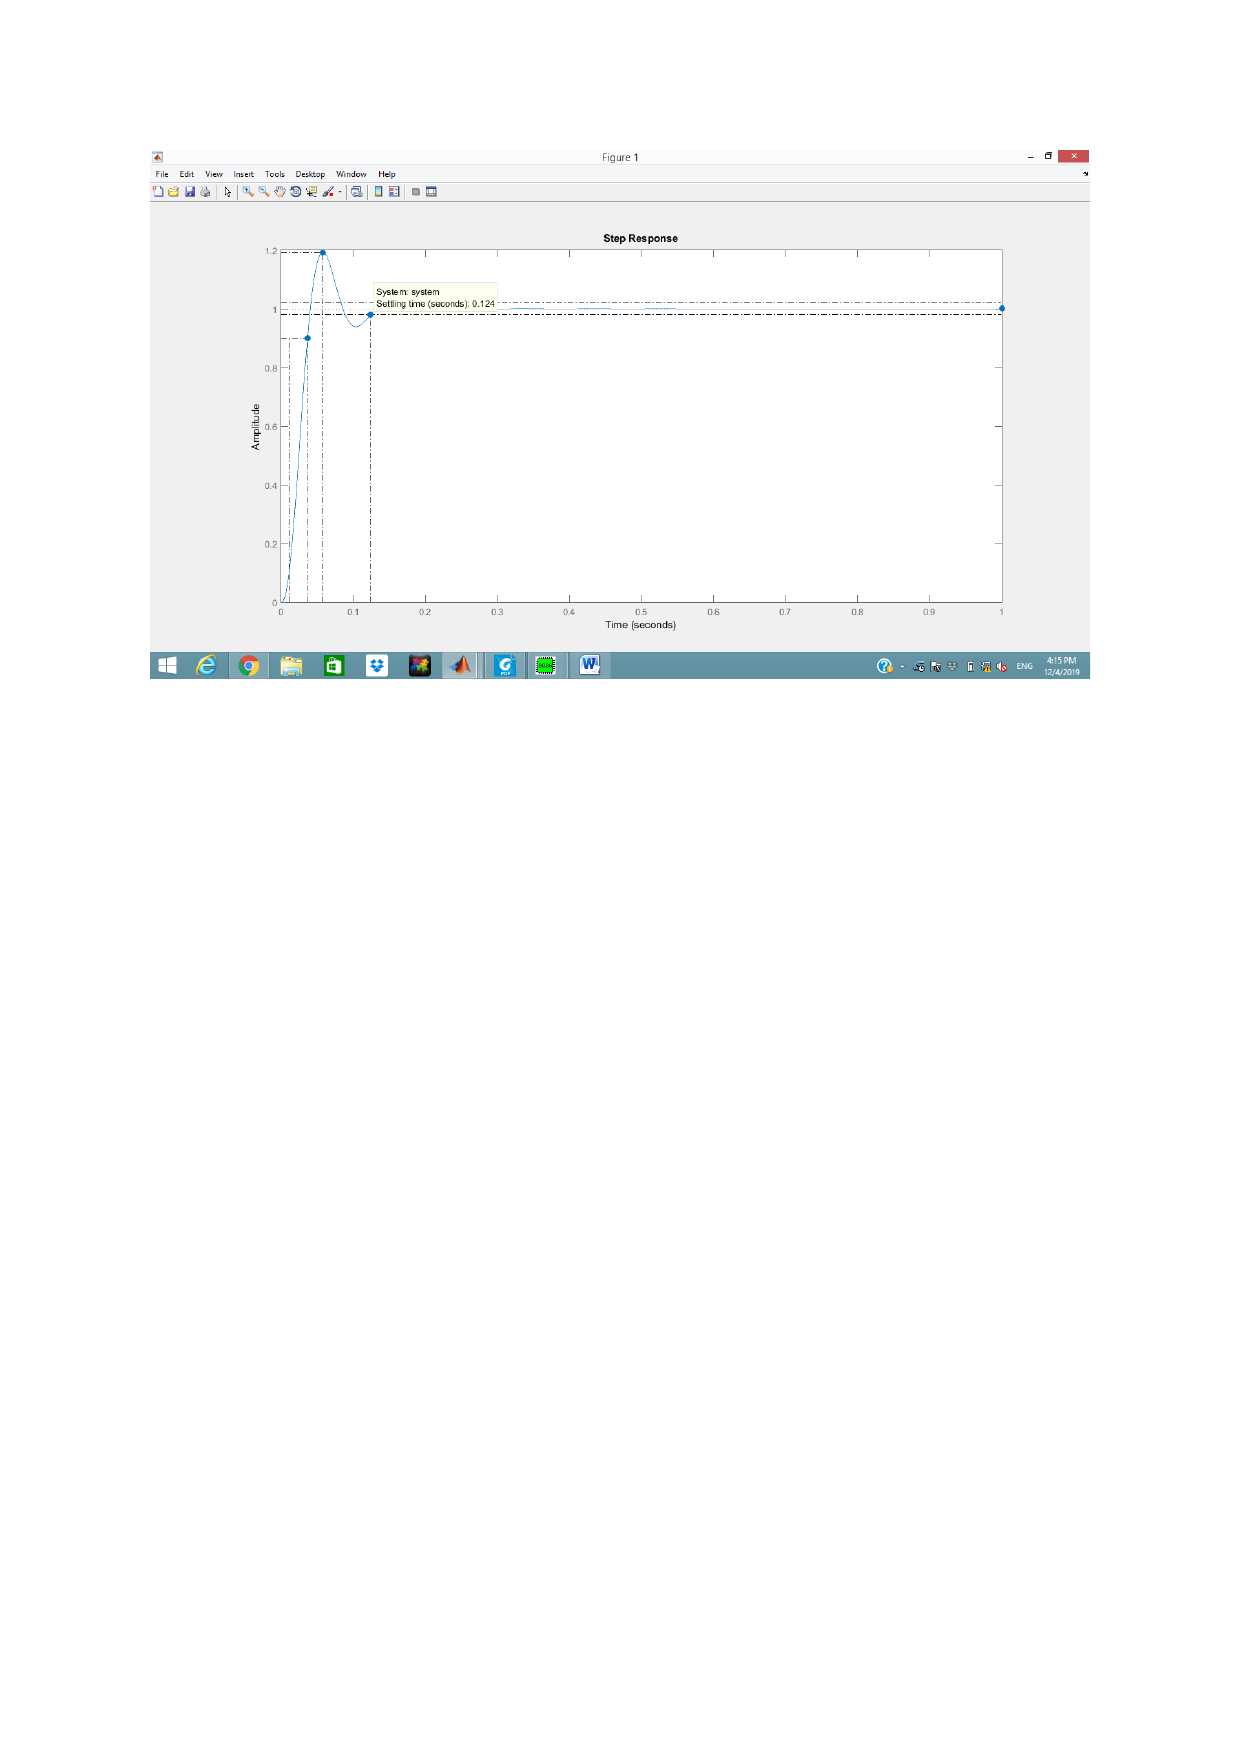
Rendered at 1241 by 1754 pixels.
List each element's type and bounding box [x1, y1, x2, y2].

picture [150, 150, 1091, 679]
